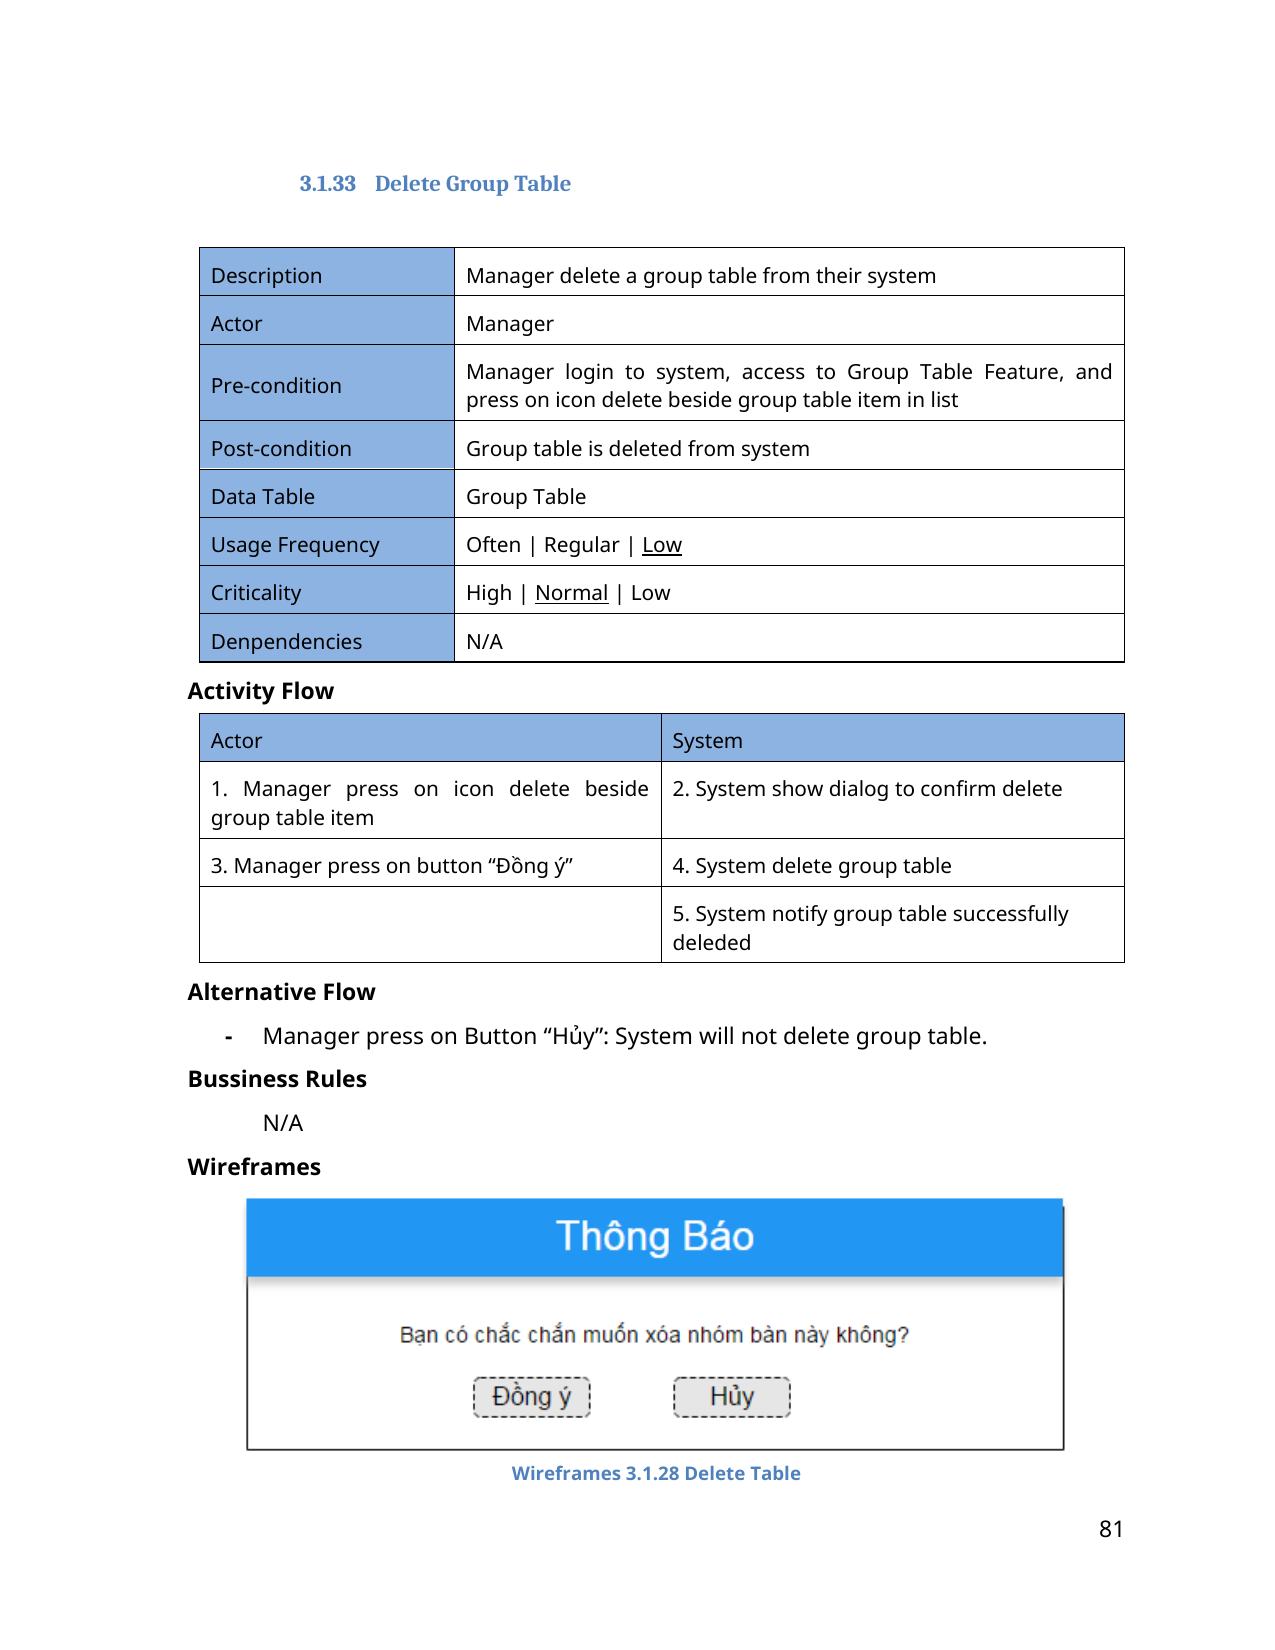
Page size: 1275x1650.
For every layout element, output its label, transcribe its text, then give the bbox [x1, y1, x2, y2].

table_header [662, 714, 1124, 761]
text Wireframes [187, 1151, 1125, 1182]
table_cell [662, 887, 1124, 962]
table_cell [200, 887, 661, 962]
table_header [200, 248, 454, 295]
list Manager press on Button “Hủy”: System will not delete group table. [225, 1019, 1125, 1051]
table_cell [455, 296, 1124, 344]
text Bussiness Rules [187, 1063, 1125, 1094]
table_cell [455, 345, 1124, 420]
text Activity Flow [187, 675, 1125, 706]
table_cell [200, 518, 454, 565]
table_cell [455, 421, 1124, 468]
picture [242, 1194, 1071, 1454]
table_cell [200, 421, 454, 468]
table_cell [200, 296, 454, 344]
text Alternative Flow [187, 976, 1125, 1007]
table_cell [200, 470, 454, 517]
text N/A [187, 1107, 1125, 1138]
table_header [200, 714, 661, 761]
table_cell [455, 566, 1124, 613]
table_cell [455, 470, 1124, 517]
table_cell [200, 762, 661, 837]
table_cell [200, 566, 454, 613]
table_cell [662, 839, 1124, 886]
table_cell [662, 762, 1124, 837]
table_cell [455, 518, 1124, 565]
text Wireframes 3.1.28 Delete Table [187, 1460, 1125, 1486]
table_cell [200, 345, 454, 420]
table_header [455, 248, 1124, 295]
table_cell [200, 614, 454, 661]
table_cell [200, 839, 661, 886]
subtitle Delete Group Table [300, 171, 1125, 197]
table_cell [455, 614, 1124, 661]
